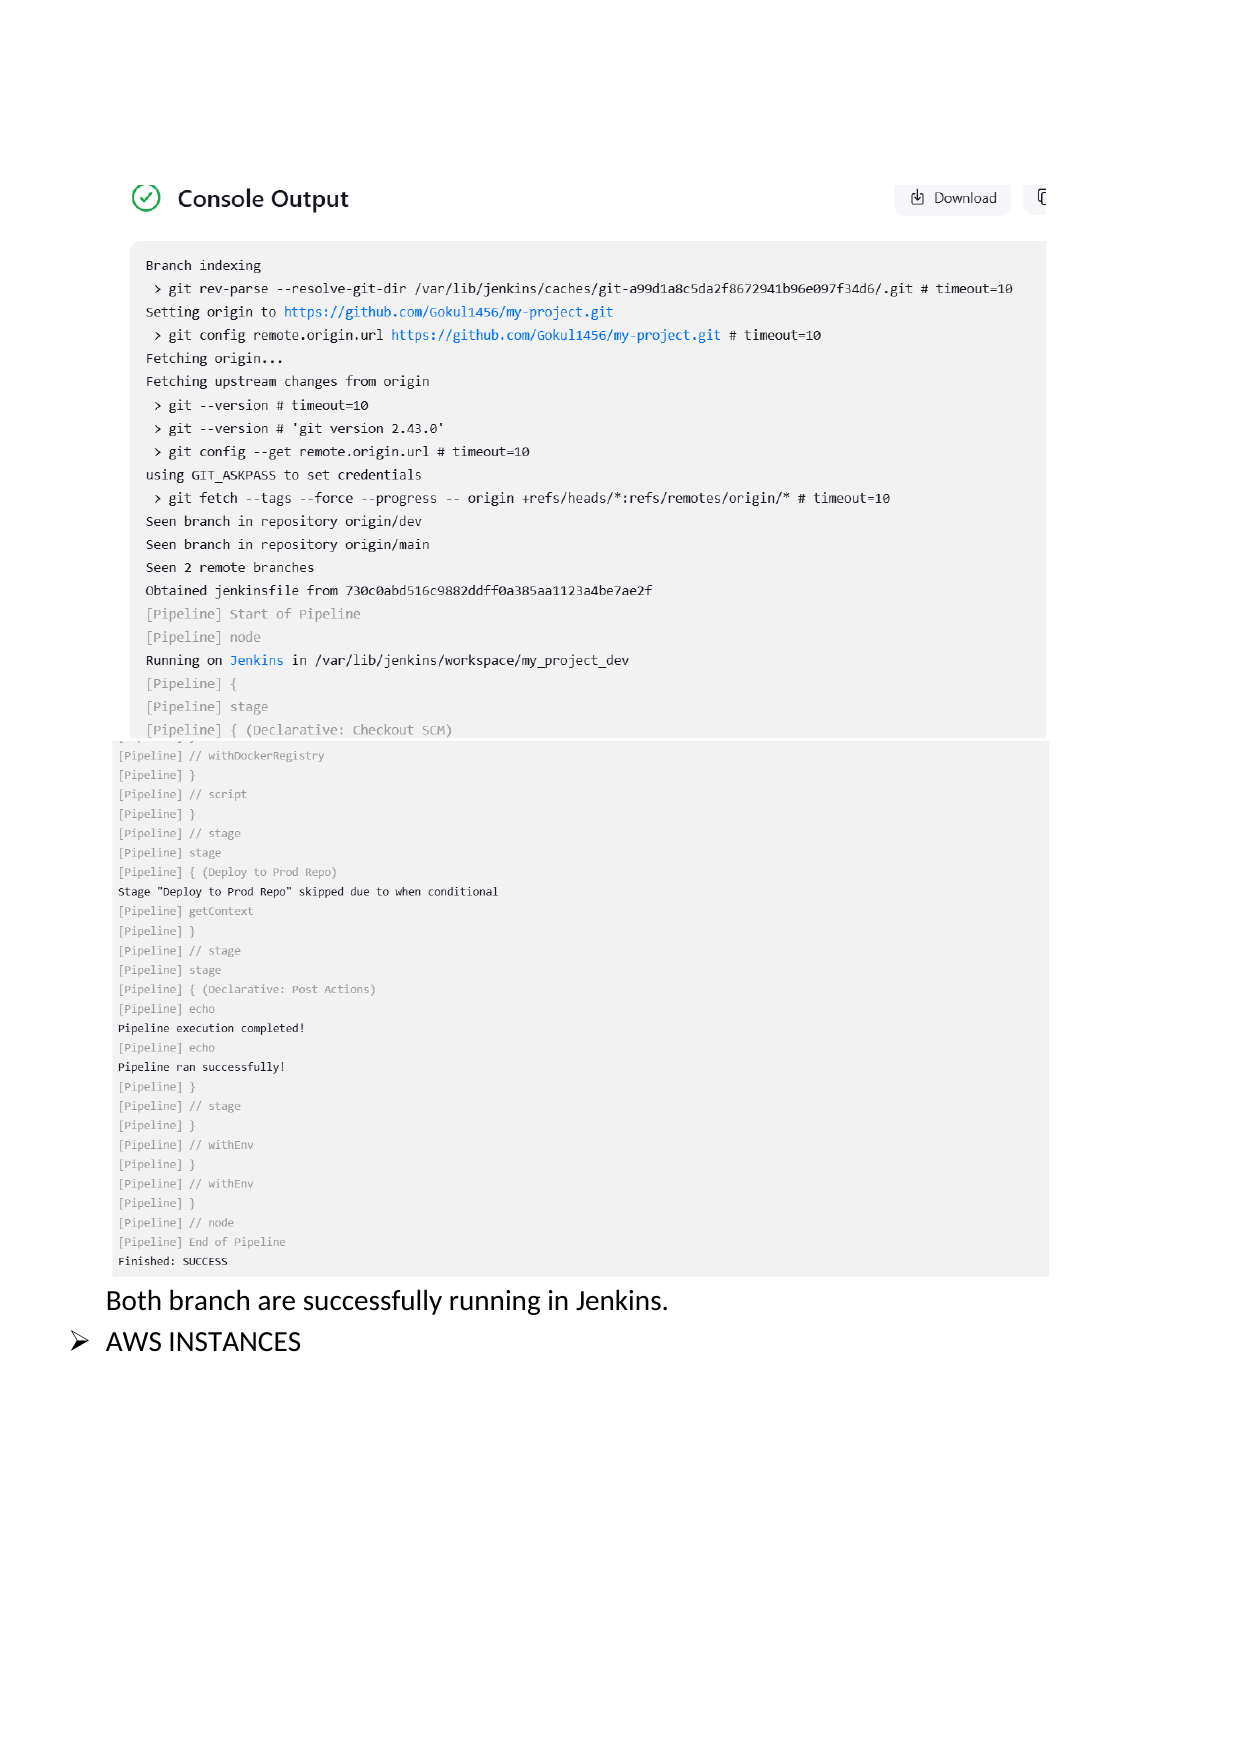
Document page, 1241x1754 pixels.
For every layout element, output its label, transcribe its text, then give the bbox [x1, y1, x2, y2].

picture [105, 185, 1046, 738]
list Both branch are successfully running in Jenkins. [106, 1282, 1090, 1318]
picture [112, 741, 1053, 1277]
list AWS INSTANCES [68, 1323, 1090, 1359]
